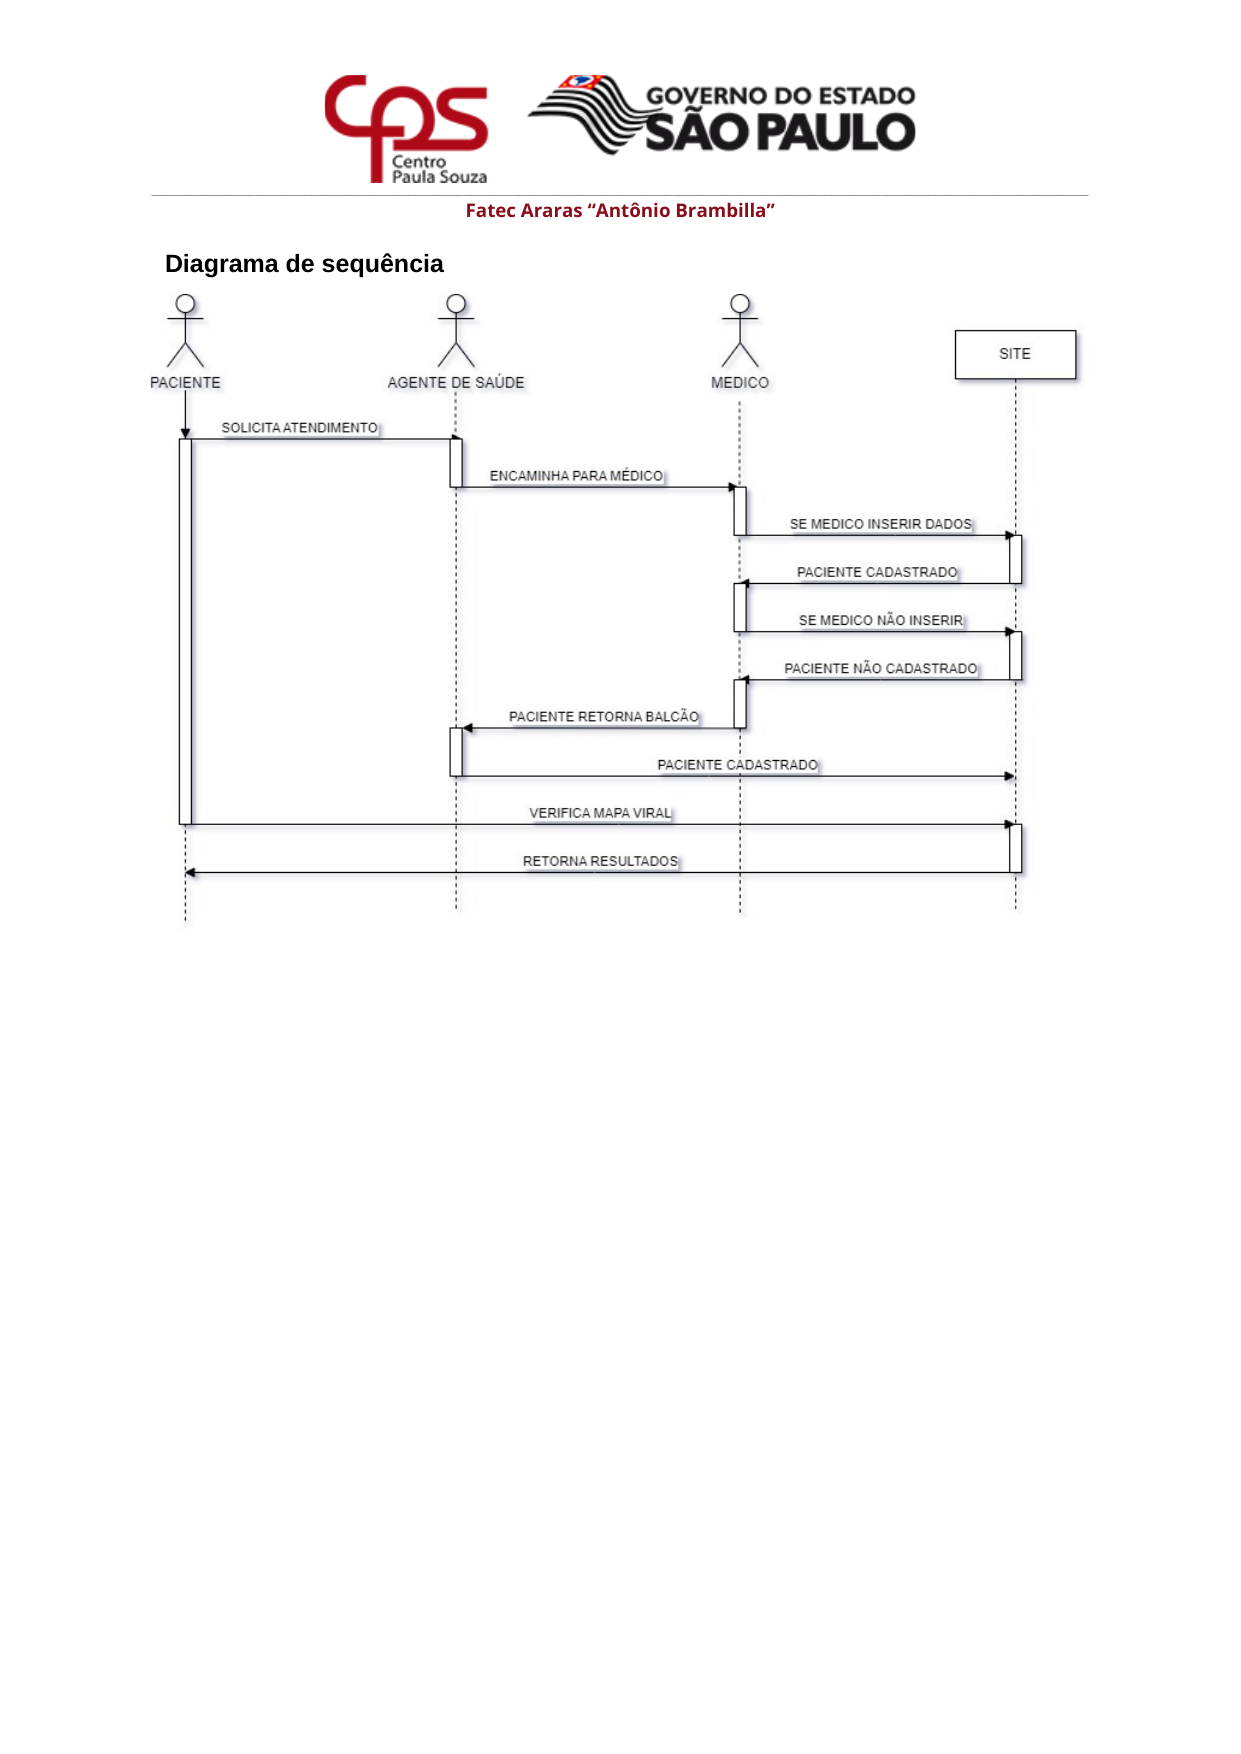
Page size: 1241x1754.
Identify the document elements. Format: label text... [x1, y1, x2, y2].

picture [150, 294, 1091, 937]
subtitle Diagrama de sequência [165, 249, 1090, 278]
picture [324, 75, 916, 183]
